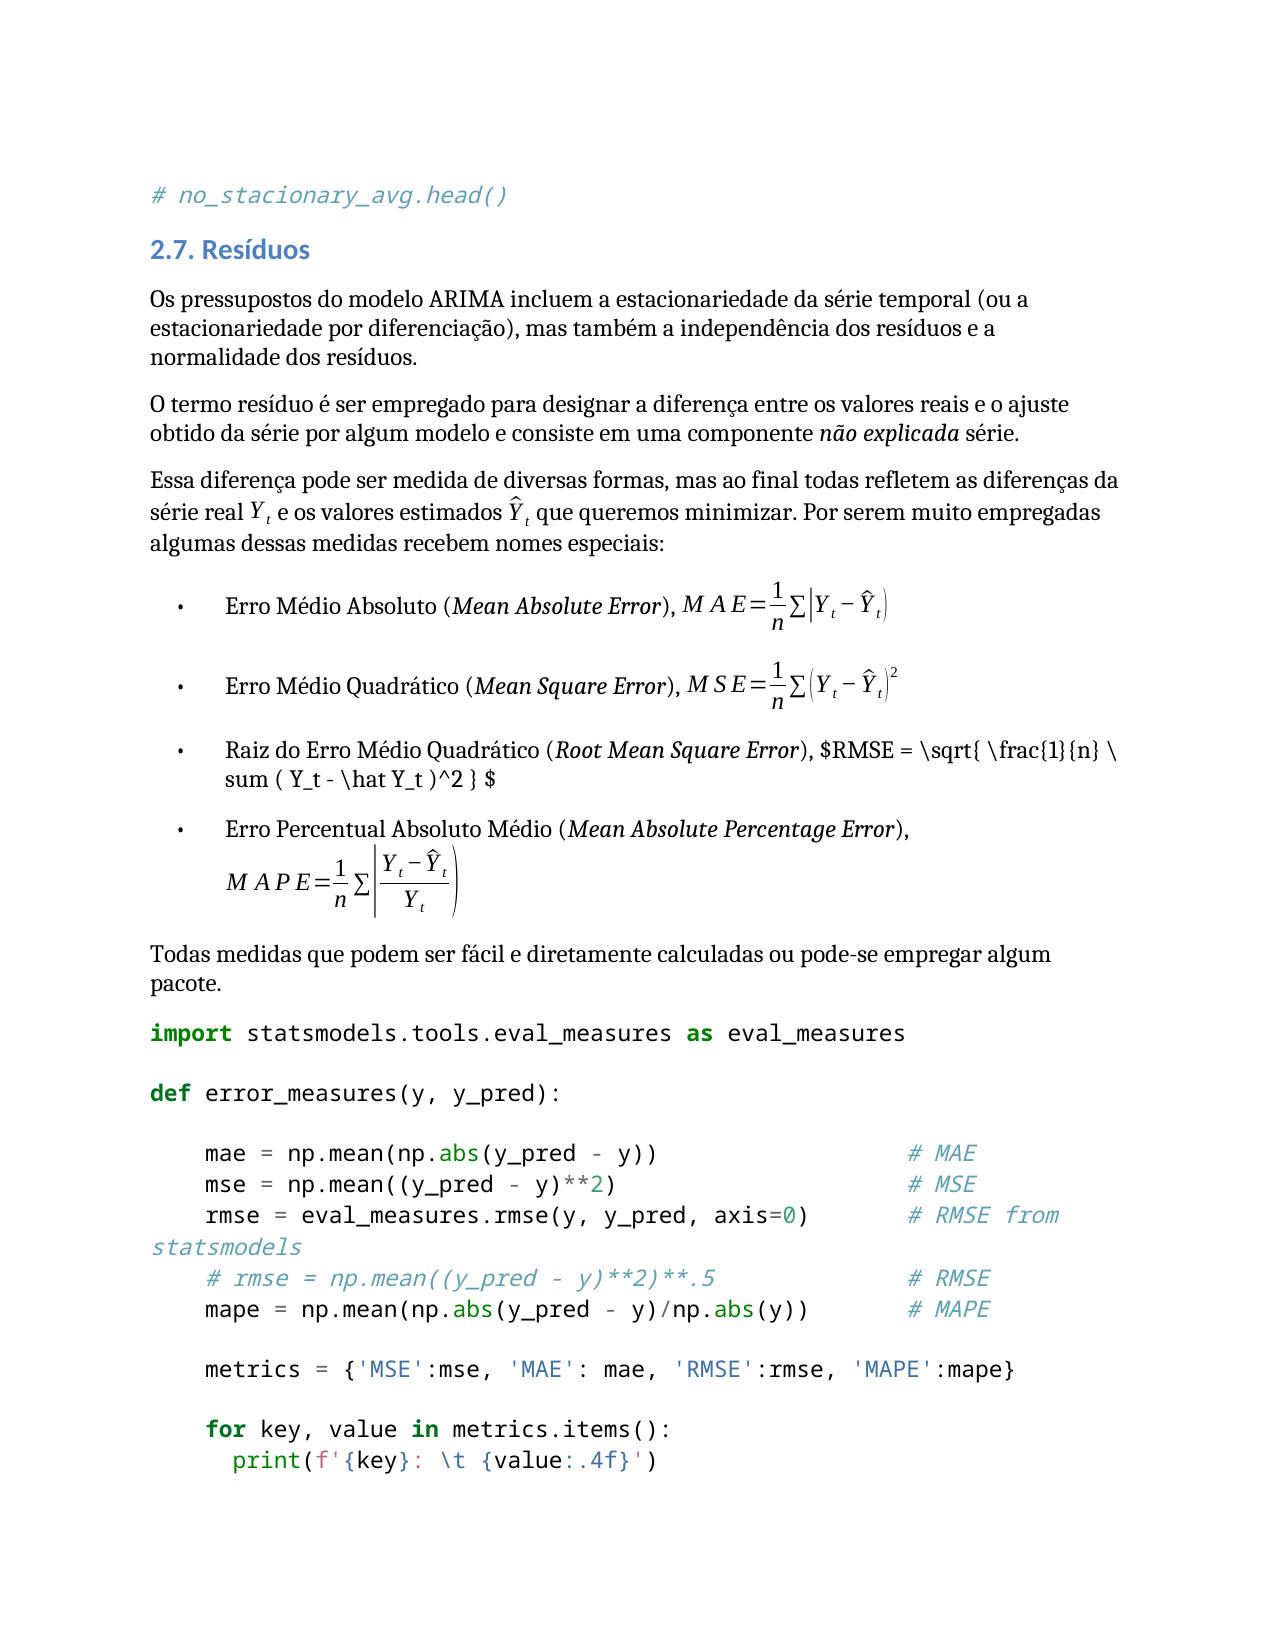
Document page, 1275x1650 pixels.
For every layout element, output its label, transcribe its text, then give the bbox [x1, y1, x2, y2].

text Os pressupostos do modelo ARIMA incluem a estacionariedade da série temporal (ou a estacionariedade por diferenciação), mas também a independência dos resíduos e a normalidade dos resíduos. [150, 285, 1125, 371]
list Raiz do Erro Médio Quadrático (Root Mean Square Error), $RMSE = \sqrt{ \frac{1}{n} \sum ( Y_t - \hat Y_t )^2 } $ [175, 736, 1125, 794]
text O termo resíduo é ser empregado para designar a diferença entre os valores reais e o ajuste obtido da série por algum modelo e consiste em uma componente não explicada série. [150, 390, 1125, 448]
list Erro Médio Absoluto (Mean Absolute Error), [175, 577, 1125, 636]
list Erro Médio Quadrático (Mean Square Error), [175, 657, 1125, 716]
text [150, 1017, 1125, 1475]
text Essa diferença pode ser medida de diversas formas, mas ao final todas refletem as diferenças da série real e os valores estimados que queremos minimizar. Por serem muito empregadas algumas dessas medidas recebem nomes especiais: [150, 466, 1125, 558]
subtitle 2.7. Resíduos [150, 231, 1125, 266]
list Erro Percentual Absoluto Médio (Mean Absolute Percentage Error), [175, 815, 1125, 919]
text Todas medidas que podem ser fácil e diretamente calculadas ou pode-se empregar algum pacote. [150, 940, 1125, 998]
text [150, 150, 1125, 210]
